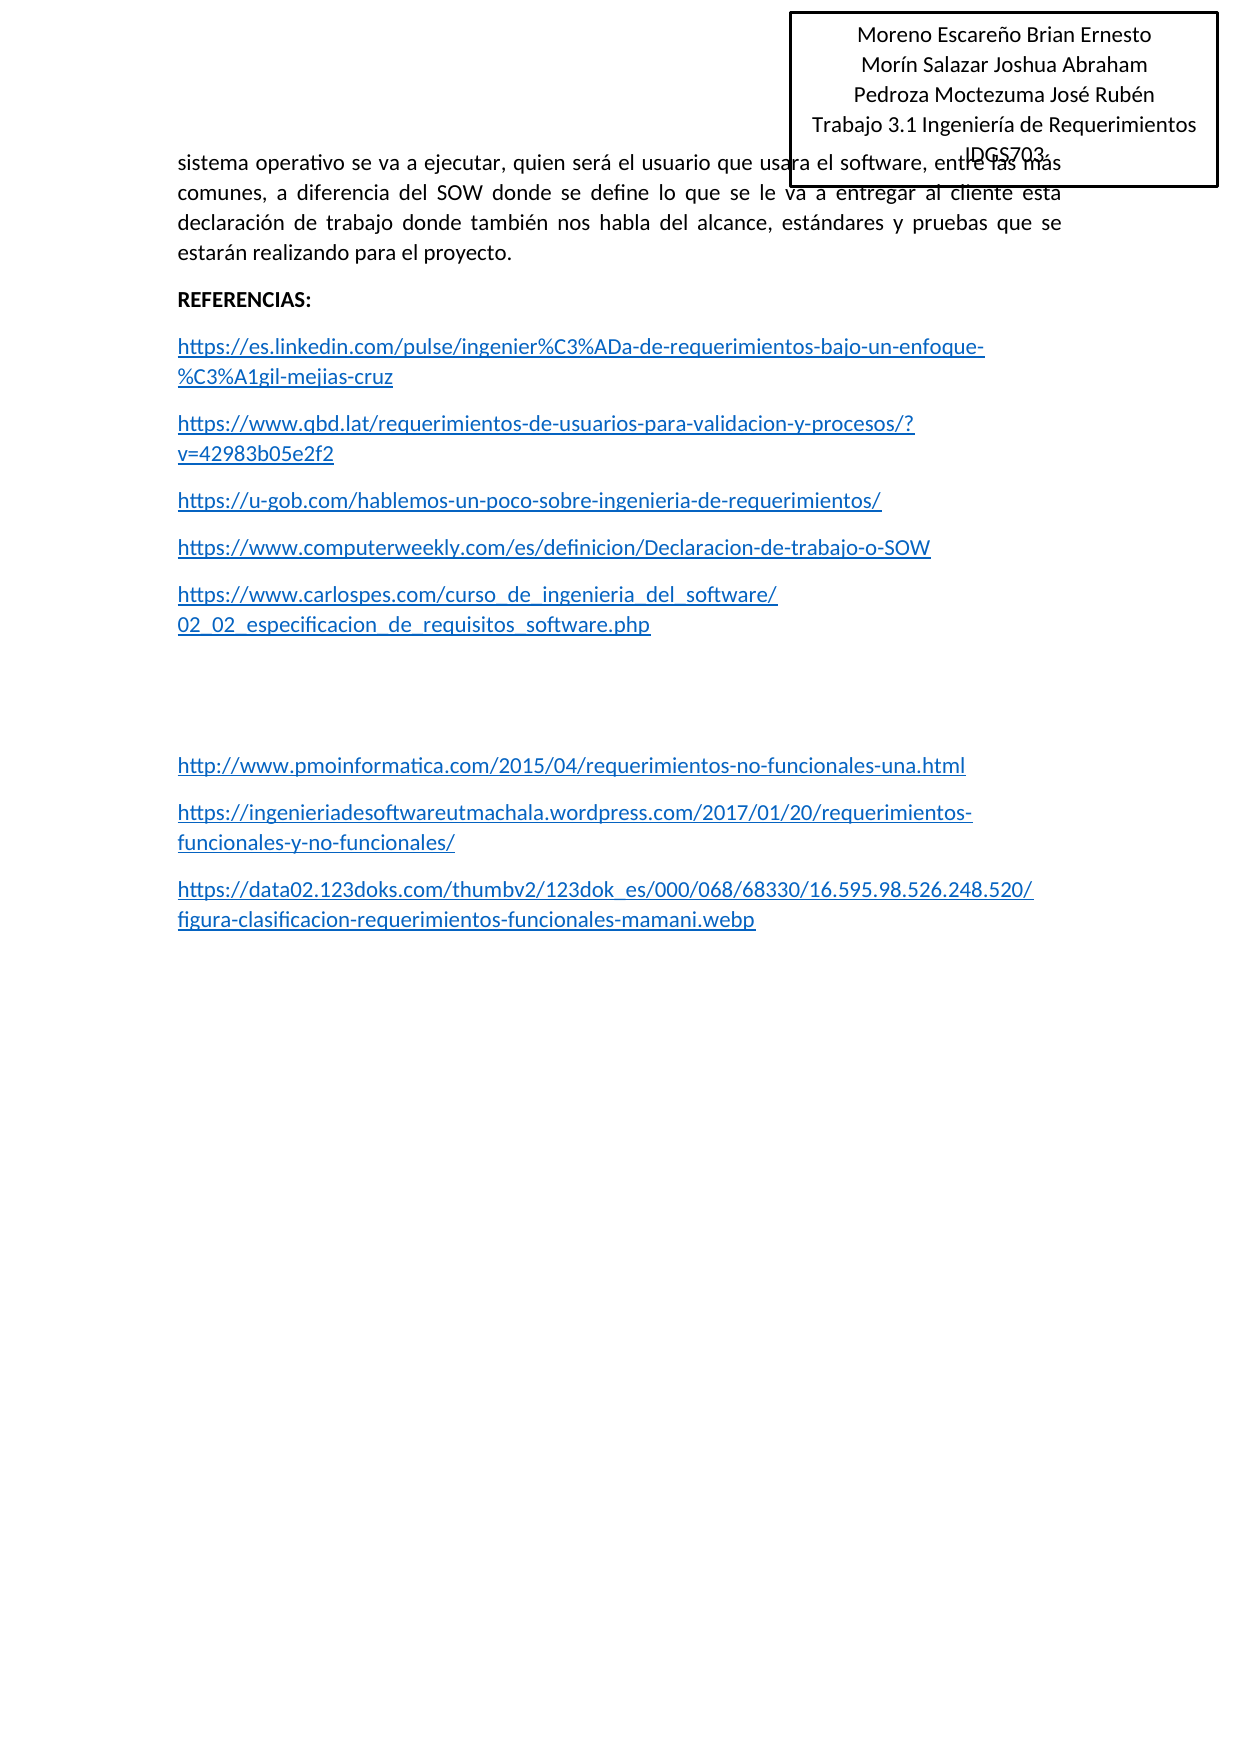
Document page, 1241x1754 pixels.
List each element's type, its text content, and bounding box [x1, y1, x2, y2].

text https://ingenieriadesoftwareutmachala.wordpress.com/2017/01/20/requerimientos-funcionales-y-no-funcionales/ [177, 798, 1063, 856]
text https://data02.123doks.com/thumbv2/123dok_es/000/068/68330/16.595.98.526.248.520/figura-clasificacion-requerimientos-funcionales-mamani.webp [177, 875, 1063, 933]
text REFERENCIAS: [177, 285, 1063, 313]
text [177, 148, 1063, 266]
text https://es.linkedin.com/pulse/ingenier%C3%ADa-de-requerimientos-bajo-un-enfoque-%C3%A1gil-mejias-cruz [177, 332, 1063, 390]
text https://u-gob.com/hablemos-un-poco-sobre-ingenieria-de-requerimientos/ [177, 486, 1063, 514]
text https://www.carlospes.com/curso_de_ingenieria_del_software/02_02_especificacion_de_requisitos_software.php [177, 580, 1063, 638]
text http://www.pmoinformatica.com/2015/04/requerimientos-no-funcionales-una.html [177, 751, 1063, 779]
text https://www.computerweekly.com/es/definicion/Declaracion-de-trabajo-o-SOW [177, 533, 1063, 561]
text https://www.qbd.lat/requerimientos-de-usuarios-para-validacion-y-procesos/?v=42983b05e2f2 [177, 409, 1063, 467]
